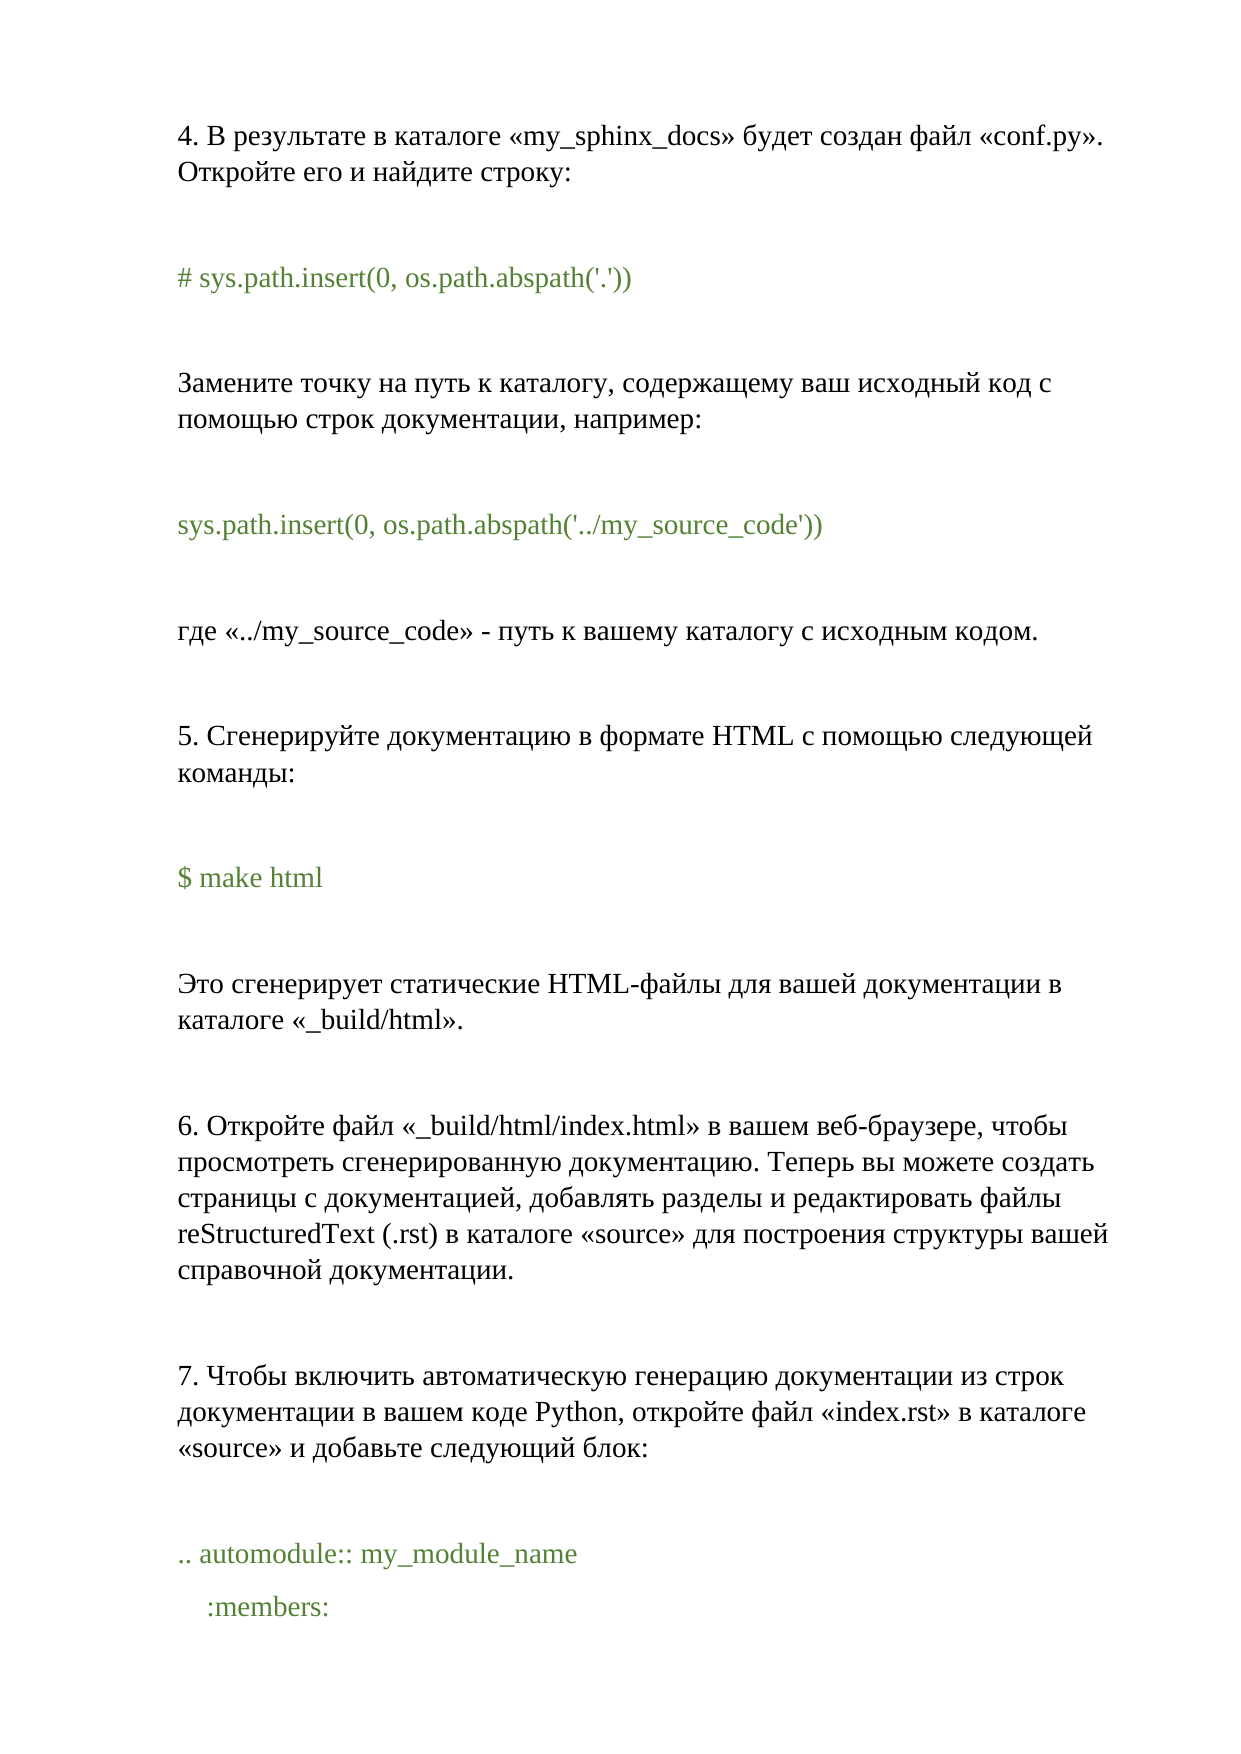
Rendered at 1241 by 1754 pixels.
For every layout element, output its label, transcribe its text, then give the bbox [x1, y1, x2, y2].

text 6. Откройте файл «_build/html/index.html» в вашем веб-браузере, чтобы просмотреть сгенерированную документацию. Теперь вы можете создать страницы с документацией, добавлять разделы и редактировать файлы reStructuredText (.rst) в каталоге «source» для построения структуры вашей справочной документации. [177, 1108, 1152, 1286]
text $ make html [177, 860, 1152, 894]
text 5. Сгенерируйте документацию в формате HTML с помощью следующей команды: [177, 718, 1152, 788]
text 7. Чтобы включить автоматическую генерацию документации из строк документации в вашем коде Python, откройте файл «index.rst» в каталоге «source» и добавьте следующий блок: [177, 1358, 1152, 1464]
text sys.path.insert(0, os.path.abspath('../my_source_code')) [177, 507, 1152, 541]
text .. automodule:: my_module_name [177, 1536, 1152, 1569]
text :members: [177, 1589, 1152, 1622]
text Замените точку на путь к каталогу, содержащему ваш исходный код с помощью строк документации, например: [177, 366, 1152, 435]
text где «../my_source_code» - путь к вашему каталогу с исходным кодом. [177, 613, 1152, 646]
text Это сгенерирует статические HTML-файлы для вашей документации в каталоге «_build/html». [177, 966, 1152, 1036]
text # sys.path.insert(0, os.path.abspath('.')) [177, 260, 1152, 293]
text 4. В результате в каталоге «my_sphinx_docs» будет создан файл «conf.py». Откройте его и найдите строку: [177, 118, 1152, 188]
